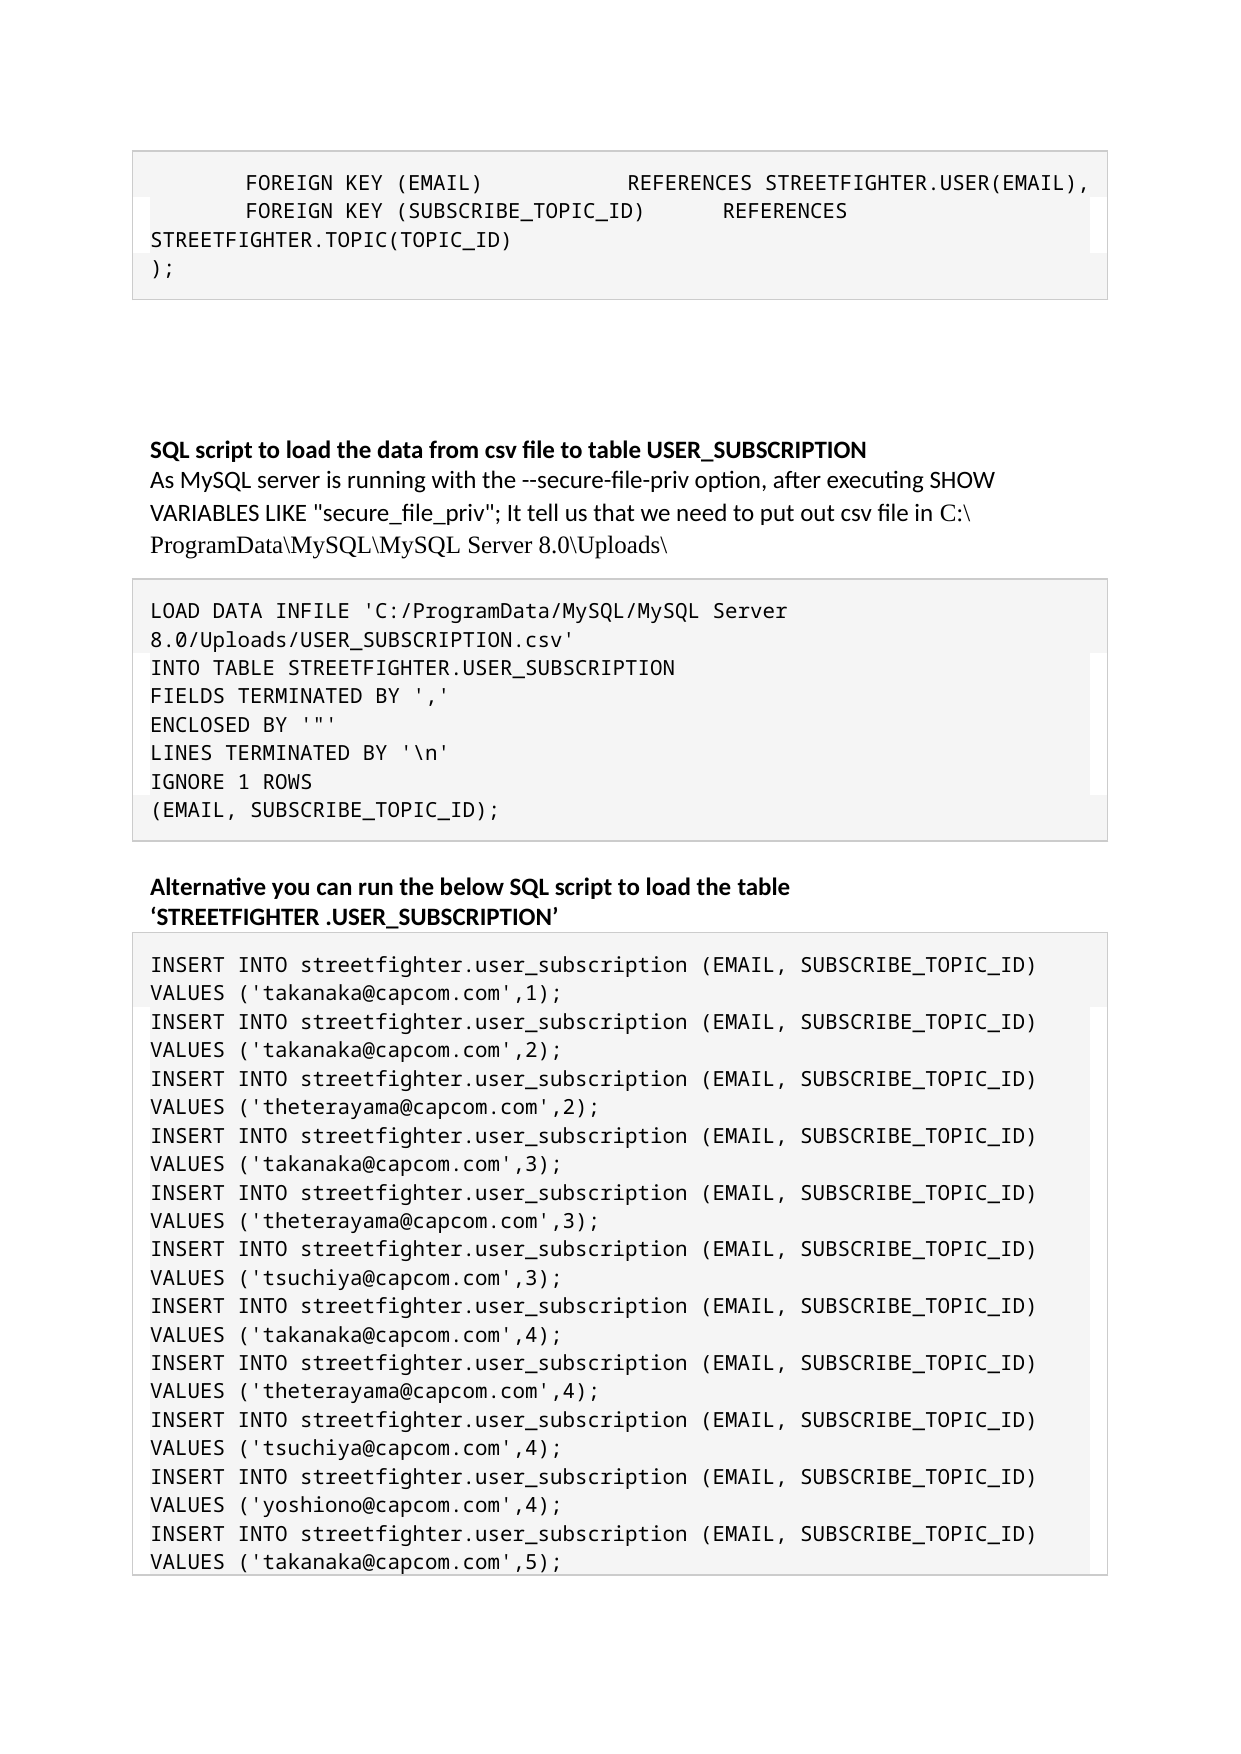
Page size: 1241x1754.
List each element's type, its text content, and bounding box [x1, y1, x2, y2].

text INSERT INTO streetfighter.user_subscription (EMAIL, SUBSCRIBE_TOPIC_ID) VALUES ('theterayama@capcom.com',3); [150, 1178, 1090, 1234]
text LOAD DATA INFILE 'C:/ProgramData/MySQL/MySQL Server 8.0/Uploads/USER_SUBSCRIPTION.csv' [133, 580, 1107, 653]
text FOREIGN KEY (SUBSCRIBE_TOPIC_ID) REFERENCES STREETFIGHTER.TOPIC(TOPIC_ID) [150, 197, 1090, 235]
text INSERT INTO streetfighter.user_subscription (EMAIL, SUBSCRIBE_TOPIC_ID) VALUES ('takanaka@capcom.com',2); [150, 1007, 1090, 1064]
text ENCLOSED BY '"' [150, 710, 1090, 738]
text INSERT INTO streetfighter.user_subscription (EMAIL, SUBSCRIBE_TOPIC_ID) VALUES ('tsuchiya@capcom.com',4); [150, 1405, 1090, 1462]
text INSERT INTO streetfighter.user_subscription (EMAIL, SUBSCRIBE_TOPIC_ID) VALUES ('theterayama@capcom.com',4); [150, 1348, 1090, 1405]
text INSERT INTO streetfighter.user_subscription (EMAIL, SUBSCRIBE_TOPIC_ID) VALUES ('yoshiono@capcom.com',4); [150, 1462, 1090, 1519]
text INSERT INTO streetfighter.user_subscription (EMAIL, SUBSCRIBE_TOPIC_ID) VALUES ('theterayama@capcom.com',2); [150, 1064, 1090, 1121]
text INSERT INTO streetfighter.user_subscription (EMAIL, SUBSCRIBE_TOPIC_ID) VALUES ('takanaka@capcom.com',5); [150, 1519, 1090, 1574]
text INSERT INTO streetfighter.user_subscription (EMAIL, SUBSCRIBE_TOPIC_ID) VALUES ('takanaka@capcom.com',1); [133, 933, 1107, 1007]
text INTO TABLE STREETFIGHTER.USER_SUBSCRIPTION [150, 653, 1090, 682]
text FOREIGN KEY (EMAIL) REFERENCES STREETFIGHTER.USER(EMAIL), [133, 152, 1107, 197]
text SQL script to load the data from csv file to table USER_SUBSCRIPTION [150, 434, 1090, 465]
text INSERT INTO streetfighter.user_subscription (EMAIL, SUBSCRIBE_TOPIC_ID) VALUES ('takanaka@capcom.com',3); [150, 1121, 1090, 1178]
text As MySQL server is running with the --secure-file-priv option, after executing SHOW VARIABLES LIKE "secure_file_priv"; It tell us that we need to put out csv file in C:\ProgramData\MySQL\MySQL Server 8.0\Uploads\ [150, 465, 1090, 559]
text (EMAIL, SUBSCRIBE_TOPIC_ID); [133, 777, 1107, 840]
text LINES TERMINATED BY '\n' [150, 738, 1090, 767]
text Alternative you can run the below SQL script to load the table ‘STREETFIGHTER .USER_SUBSCRIPTION’ [150, 871, 1090, 932]
text ); [133, 235, 1107, 299]
text INSERT INTO streetfighter.user_subscription (EMAIL, SUBSCRIBE_TOPIC_ID) VALUES ('takanaka@capcom.com',4); [150, 1291, 1090, 1348]
text FIELDS TERMINATED BY ',' [150, 682, 1090, 710]
text INSERT INTO streetfighter.user_subscription (EMAIL, SUBSCRIBE_TOPIC_ID) VALUES ('tsuchiya@capcom.com',3); [150, 1234, 1090, 1291]
